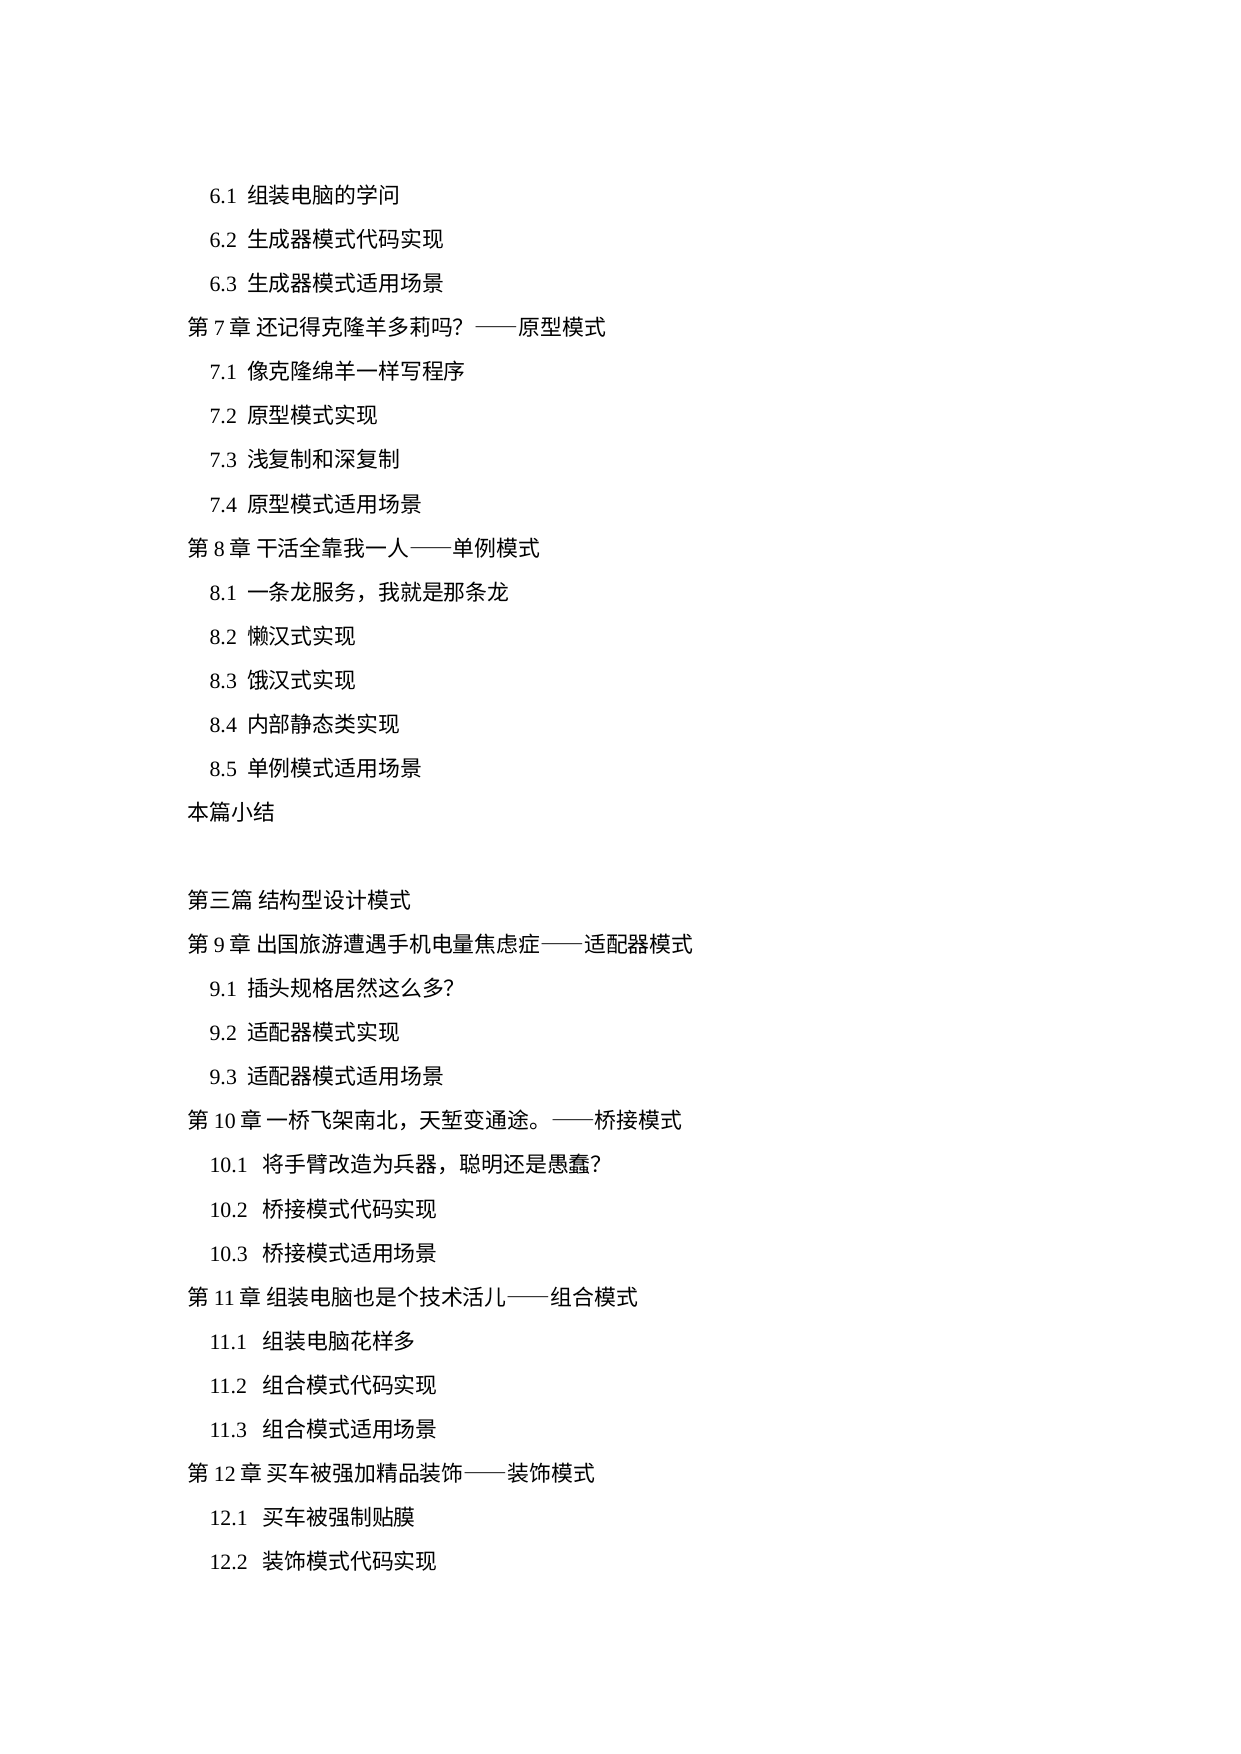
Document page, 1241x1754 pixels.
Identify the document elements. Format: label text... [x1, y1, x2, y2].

list 适配器模式适用场景 [209, 1053, 1053, 1097]
list 内部静态类实现 [209, 701, 1053, 745]
list 生成器模式适用场景 [209, 260, 1053, 304]
text 第7章 还记得克隆羊多莉吗？——原型模式 [187, 304, 1053, 348]
text 第9章 出国旅游遭遇手机电量焦虑症——适配器模式 [187, 921, 1053, 965]
text 第8章 干活全靠我一人——单例模式 [187, 524, 1053, 568]
list 桥接模式适用场景 [209, 1229, 1053, 1273]
list 组装电脑花样多 [209, 1318, 1053, 1362]
list 一条龙服务，我就是那条龙 [209, 568, 1053, 613]
list 组装电脑的学问 [209, 172, 1053, 216]
text 第12章 买车被强加精品装饰——装饰模式 [187, 1450, 1053, 1494]
list 装饰模式代码实现 [209, 1538, 1053, 1582]
list 插头规格居然这么多？ [209, 965, 1053, 1009]
list 像克隆绵羊一样写程序 [209, 348, 1053, 392]
list 懒汉式实现 [209, 613, 1053, 657]
list 生成器模式代码实现 [209, 216, 1053, 260]
list 组合模式适用场景 [209, 1406, 1053, 1450]
list 饿汉式实现 [209, 657, 1053, 701]
list 将手臂改造为兵器，聪明还是愚蠢？ [209, 1141, 1053, 1185]
text 第三篇 结构型设计模式 [187, 877, 1053, 921]
list 原型模式适用场景 [209, 480, 1053, 524]
list 适配器模式实现 [209, 1009, 1053, 1053]
text 第11章 组装电脑也是个技术活儿——组合模式 [187, 1273, 1053, 1318]
text 第10章 一桥飞架南北，天堑变通途。——桥接模式 [187, 1097, 1053, 1141]
list 单例模式适用场景 [209, 745, 1053, 789]
list 买车被强制贴膜 [209, 1494, 1053, 1538]
list 原型模式实现 [209, 392, 1053, 436]
list 组合模式代码实现 [209, 1362, 1053, 1406]
list 桥接模式代码实现 [209, 1185, 1053, 1229]
text 本篇小结 [187, 789, 1053, 833]
list 浅复制和深复制 [209, 436, 1053, 480]
